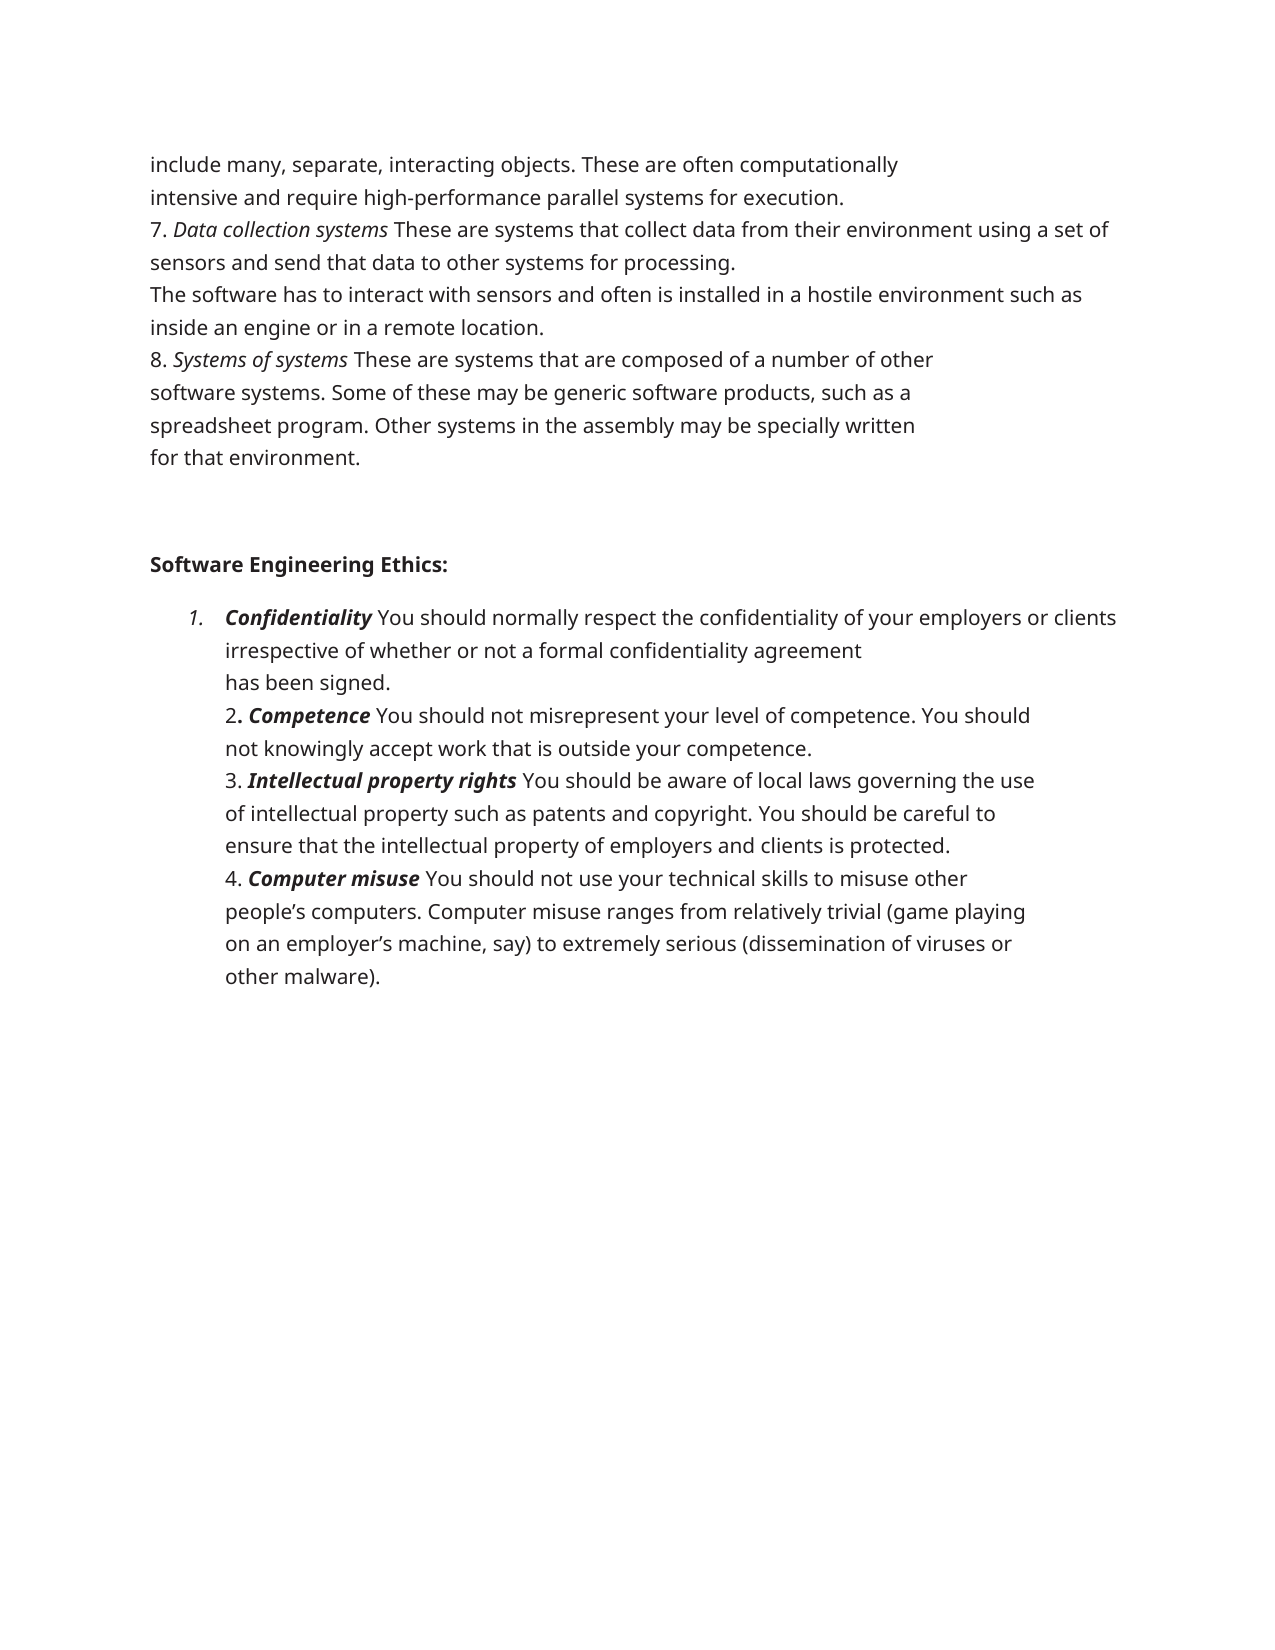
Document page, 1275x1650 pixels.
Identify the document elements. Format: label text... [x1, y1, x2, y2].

text Software Engineering Ethics: [150, 550, 1125, 578]
list Confidentiality You should normally respect the confidentiality of your employers or clients irrespective of whether or not a formal confidentiality agreement has been signed. 2. Competence You should not misrepresent your level of competence. You should not knowingly accept work that is outside your competence. 3. Intellectual property rights You should be aware of local laws governing the use of intellectual property such as patents and copyright. You should be careful to ensure that the intellectual property of employers and clients is protected. 4. Computer misuse You should not use your technical skills to misuse other people’s computers. Computer misuse ranges from relatively trivial (game playing on an employer’s machine, say) to extremely serious (dissemination of viruses or other malware). [187, 603, 1125, 990]
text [150, 150, 1125, 472]
